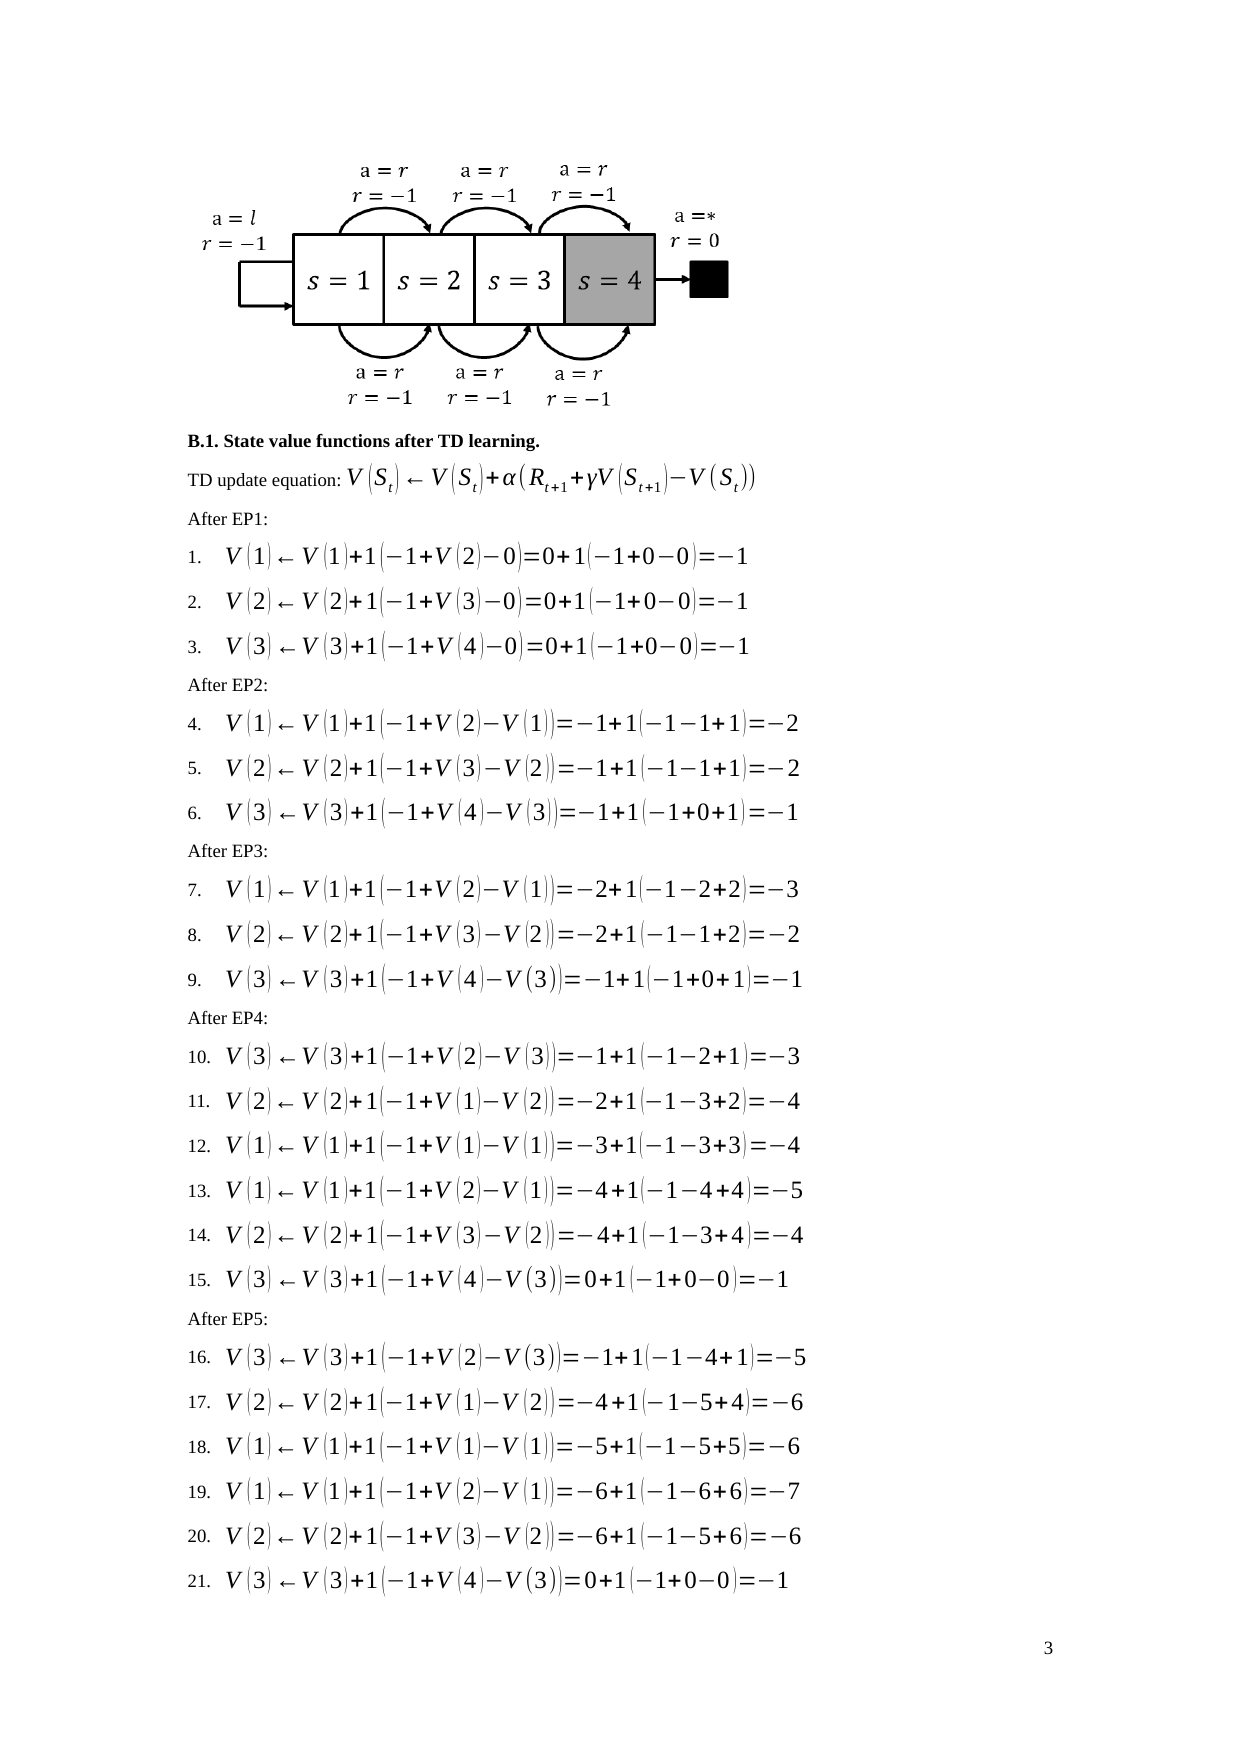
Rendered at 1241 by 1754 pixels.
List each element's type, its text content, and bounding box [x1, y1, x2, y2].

text After EP4: [187, 1007, 1053, 1029]
text After EP2: [187, 674, 1053, 696]
text After EP1: [187, 508, 1053, 529]
text After EP5: [187, 1308, 1053, 1329]
text TD update equation: [187, 462, 1053, 497]
text After EP3: [187, 840, 1053, 862]
picture [187, 150, 734, 416]
text B.1. State value functions after TD learning. [187, 430, 1053, 452]
